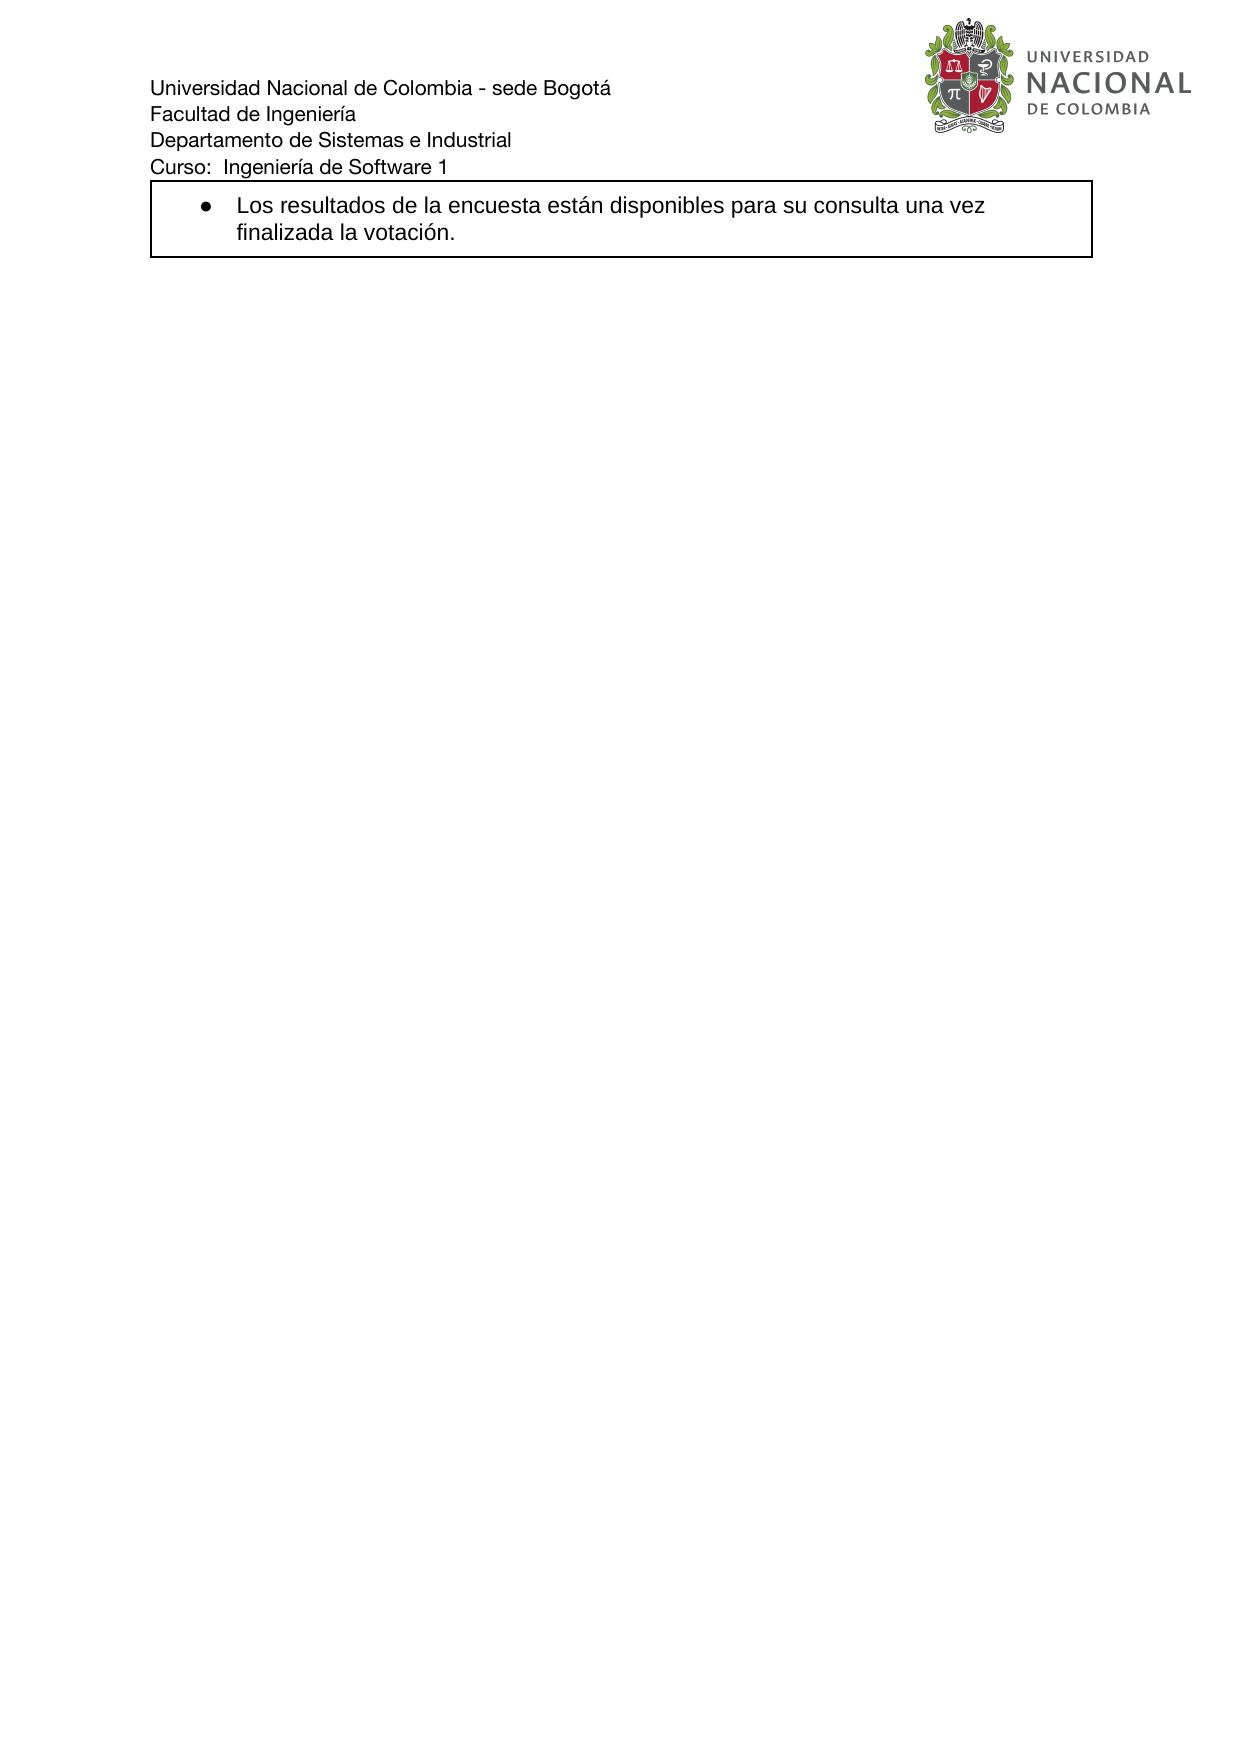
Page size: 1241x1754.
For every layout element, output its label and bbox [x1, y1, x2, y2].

table_cell [152, 182, 1091, 256]
picture [925, 18, 1192, 133]
